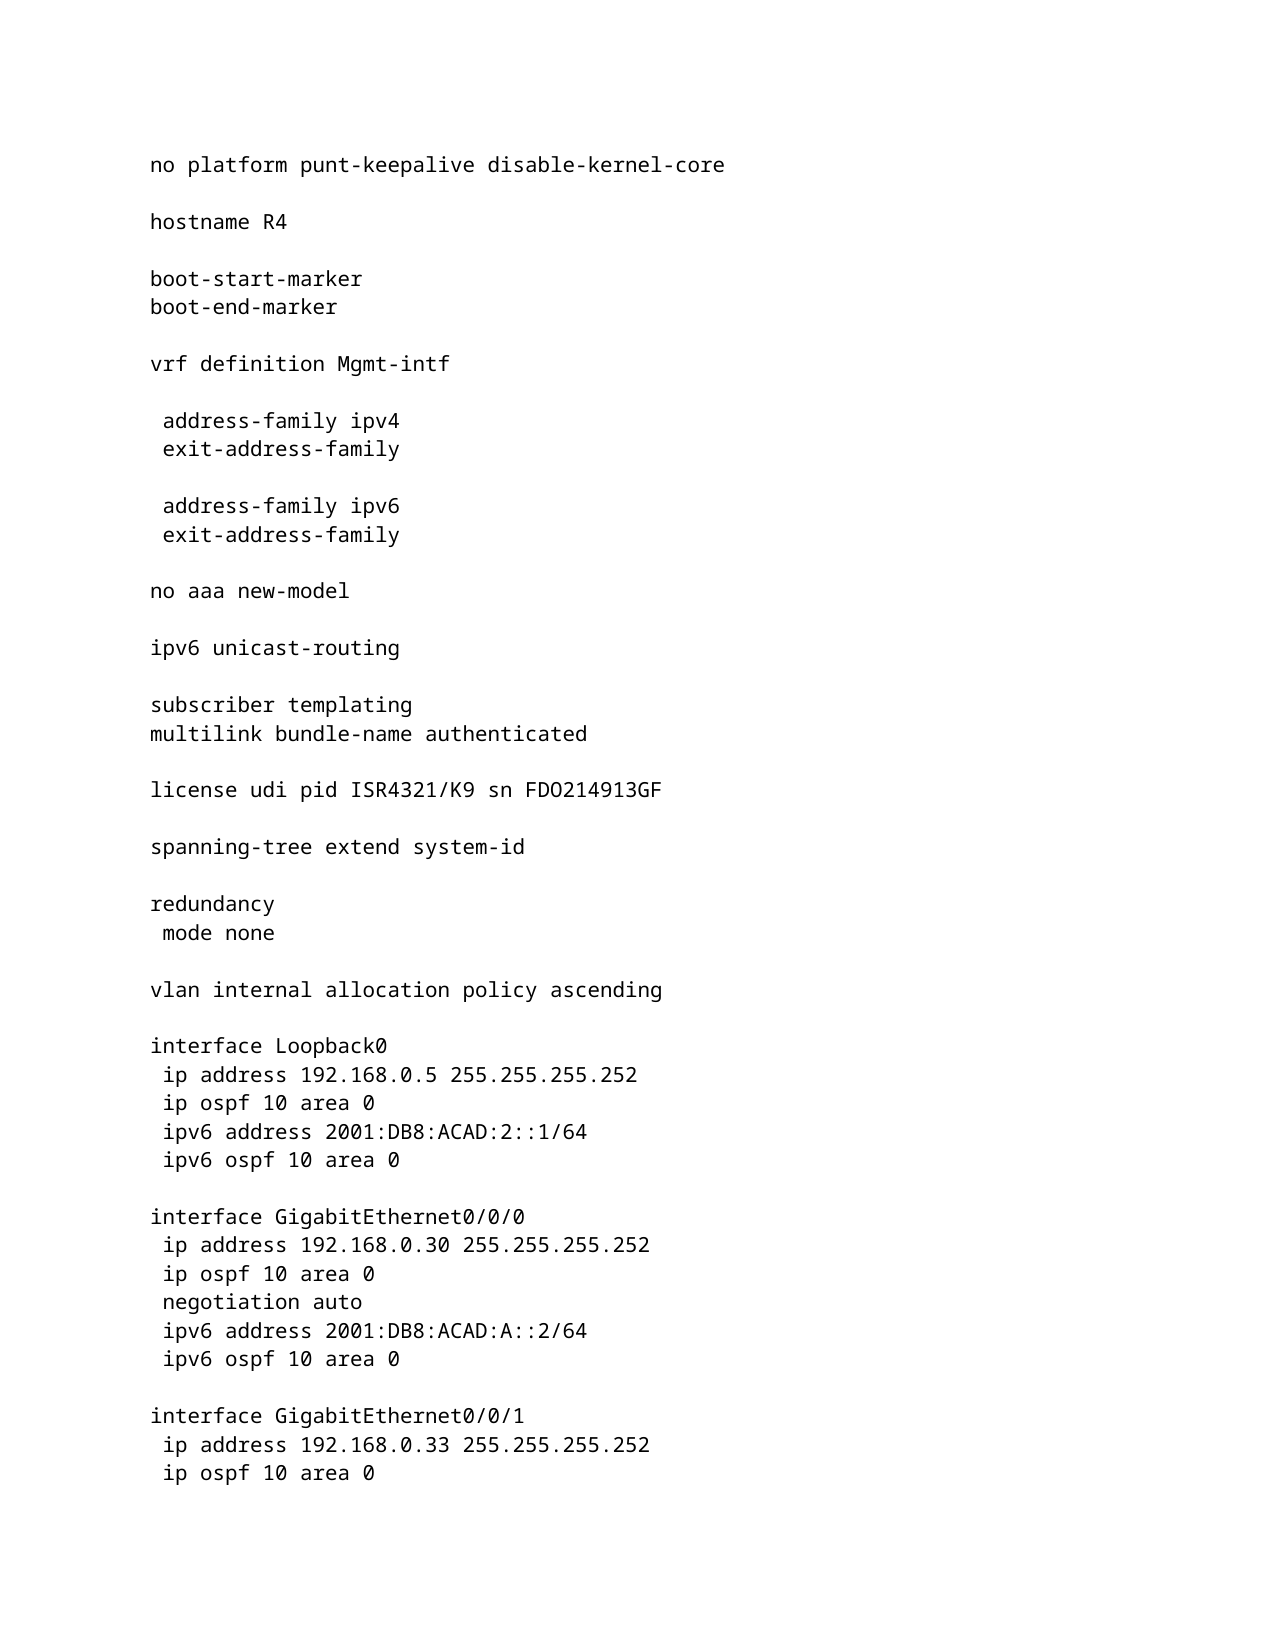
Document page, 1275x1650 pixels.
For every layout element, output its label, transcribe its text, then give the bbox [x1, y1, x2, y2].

text exit-address-family [150, 434, 1125, 463]
text multilink bundle-name authenticated [150, 719, 1125, 747]
text ipv6 ospf 10 area 0 [150, 1344, 1125, 1373]
text mode none [150, 918, 1125, 946]
text ip ospf 10 area 0 [150, 1458, 1125, 1487]
text boot-start-marker [150, 264, 1125, 292]
text address-family ipv6 [150, 491, 1125, 520]
text ip address 192.168.0.30 255.255.255.252 [150, 1231, 1125, 1259]
text no aaa new-model [150, 577, 1125, 605]
text ip ospf 10 area 0 [150, 1259, 1125, 1287]
text address-family ipv4 [150, 406, 1125, 434]
text interface GigabitEthernet0/0/0 [150, 1202, 1125, 1231]
text hostname R4 [150, 207, 1125, 235]
text vlan internal allocation policy ascending [150, 975, 1125, 1003]
text ipv6 unicast-routing [150, 633, 1125, 662]
text subscriber templating [150, 690, 1125, 719]
text redundancy [150, 889, 1125, 918]
text vrf definition Mgmt-intf [150, 349, 1125, 377]
text boot-end-marker [150, 292, 1125, 321]
text negotiation auto [150, 1287, 1125, 1316]
text no platform punt-keepalive disable-kernel-core [150, 150, 1125, 178]
text ip address 192.168.0.33 255.255.255.252 [150, 1430, 1125, 1458]
text interface Loopback0 [150, 1032, 1125, 1060]
text interface GigabitEthernet0/0/1 [150, 1401, 1125, 1430]
text ipv6 ospf 10 area 0 [150, 1145, 1125, 1174]
text ipv6 address 2001:DB8:ACAD:A::2/64 [150, 1316, 1125, 1344]
text license udi pid ISR4321/K9 sn FDO214913GF [150, 776, 1125, 804]
text ip ospf 10 area 0 [150, 1088, 1125, 1117]
text spanning-tree extend system-id [150, 832, 1125, 861]
text ip address 192.168.0.5 255.255.255.252 [150, 1060, 1125, 1088]
text ipv6 address 2001:DB8:ACAD:2::1/64 [150, 1117, 1125, 1145]
text exit-address-family [150, 520, 1125, 548]
